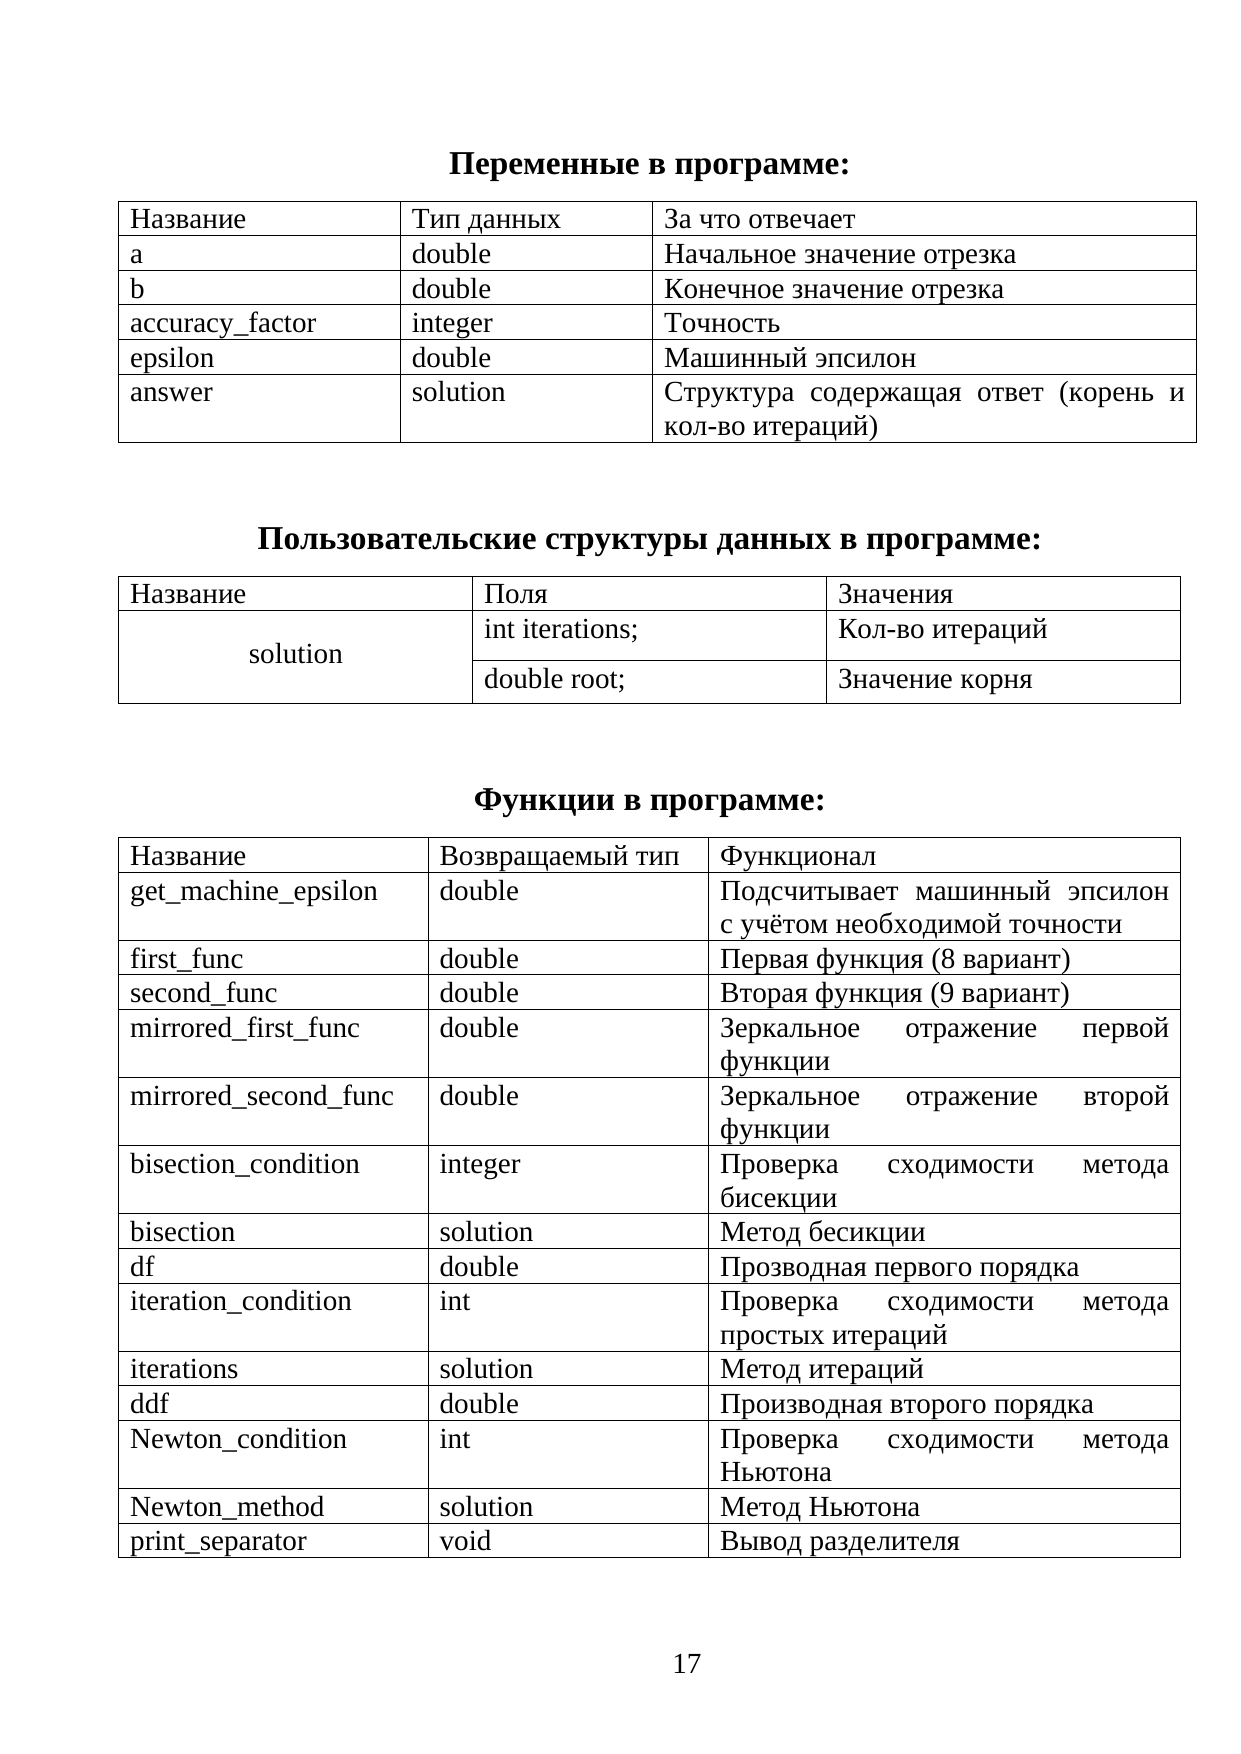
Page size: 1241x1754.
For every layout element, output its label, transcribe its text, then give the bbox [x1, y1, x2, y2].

table_cell Конечное значение отрезка [653, 271, 1196, 304]
table_cell Кол-во итераций [827, 611, 1180, 660]
table_cell Начальное значение отрезка [653, 236, 1196, 270]
table_header Название [119, 838, 428, 872]
table_cell print_separator [119, 1524, 428, 1557]
table_cell double [401, 236, 652, 270]
table_cell accuracy_factor [119, 305, 400, 339]
table_cell double [429, 1386, 708, 1420]
table_cell iterations [119, 1352, 428, 1385]
table_cell double [429, 1078, 708, 1145]
table_cell Метод бесикции [709, 1214, 1180, 1248]
table_cell a [119, 236, 400, 270]
table_cell solution [429, 1214, 708, 1248]
table_header Возвращаемый тип [429, 838, 708, 872]
table_cell first_func [119, 941, 428, 974]
table_cell Зеркальное отражение первой функции [709, 1010, 1180, 1077]
table_cell solution [119, 611, 472, 703]
table_cell int iterations; [473, 611, 826, 660]
table_cell double [429, 975, 708, 1009]
subtitle Переменные в программе: [118, 143, 1181, 181]
table_cell df [119, 1249, 428, 1282]
table_cell Подсчитывает машинный эпсилон с учётом необходимой точности [709, 873, 1180, 940]
table_cell Проверка сходимости метода Ньютона [709, 1421, 1180, 1488]
subtitle Функции в программе: [118, 779, 1181, 818]
table_cell Вторая функция (9 вариант) [709, 975, 1180, 1009]
table_cell integer [401, 305, 652, 339]
table_cell ddf [119, 1386, 428, 1420]
table_header Значения [827, 577, 1180, 610]
table_cell Проверка сходимости метода простых итераций [709, 1284, 1180, 1351]
table_cell double [429, 941, 708, 974]
table_cell int [429, 1284, 708, 1351]
table_cell b [119, 271, 400, 304]
table_cell answer [119, 375, 400, 442]
table_header Тип данных [401, 202, 652, 235]
table_cell double [401, 340, 652, 373]
table_cell bisection_condition [119, 1146, 428, 1213]
table_cell int [429, 1421, 708, 1488]
table_cell Вывод разделителя [709, 1524, 1180, 1557]
table_cell double [429, 873, 708, 940]
table_cell Метод итераций [709, 1352, 1180, 1385]
table_cell solution [401, 375, 652, 442]
table_cell mirrored_first_func [119, 1010, 428, 1077]
table_cell solution [429, 1352, 708, 1385]
table_cell epsilon [119, 340, 400, 373]
table_header Название [119, 577, 472, 610]
table_cell double [429, 1249, 708, 1282]
table_cell Прозводная первого порядка [709, 1249, 1180, 1282]
table_cell Newton_condition [119, 1421, 428, 1488]
table_cell mirrored_second_func [119, 1078, 428, 1145]
table_cell iteration_condition [119, 1284, 428, 1351]
table_cell double root; [473, 661, 826, 703]
table_cell Метод Ньютона [709, 1489, 1180, 1522]
subtitle Пользовательские структуры данных в программе: [118, 518, 1181, 556]
table_cell Точность [653, 305, 1196, 339]
table_cell Проверка сходимости метода бисекции [709, 1146, 1180, 1213]
table_header За что отвечает [653, 202, 1196, 235]
table_cell void [429, 1524, 708, 1557]
table_cell get_machine_epsilon [119, 873, 428, 940]
table_cell Машинный эпсилон [653, 340, 1196, 373]
table_cell Первая функция (8 вариант) [709, 941, 1180, 974]
table_cell Newton_method [119, 1489, 428, 1522]
table_cell double [429, 1010, 708, 1077]
table_cell double [401, 271, 652, 304]
table_header Функционал [709, 838, 1180, 872]
table_cell Структура содержащая ответ (корень и кол-во итераций) [653, 375, 1196, 442]
table_header Поля [473, 577, 826, 610]
table_cell bisection [119, 1214, 428, 1248]
table_cell Зеркальное отражение второй функции [709, 1078, 1180, 1145]
table_header Название [119, 202, 400, 235]
table_cell integer [429, 1146, 708, 1213]
table_cell solution [429, 1489, 708, 1522]
table_cell second_func [119, 975, 428, 1009]
table_cell Значение корня [827, 661, 1180, 703]
table_cell Производная второго порядка [709, 1386, 1180, 1420]
